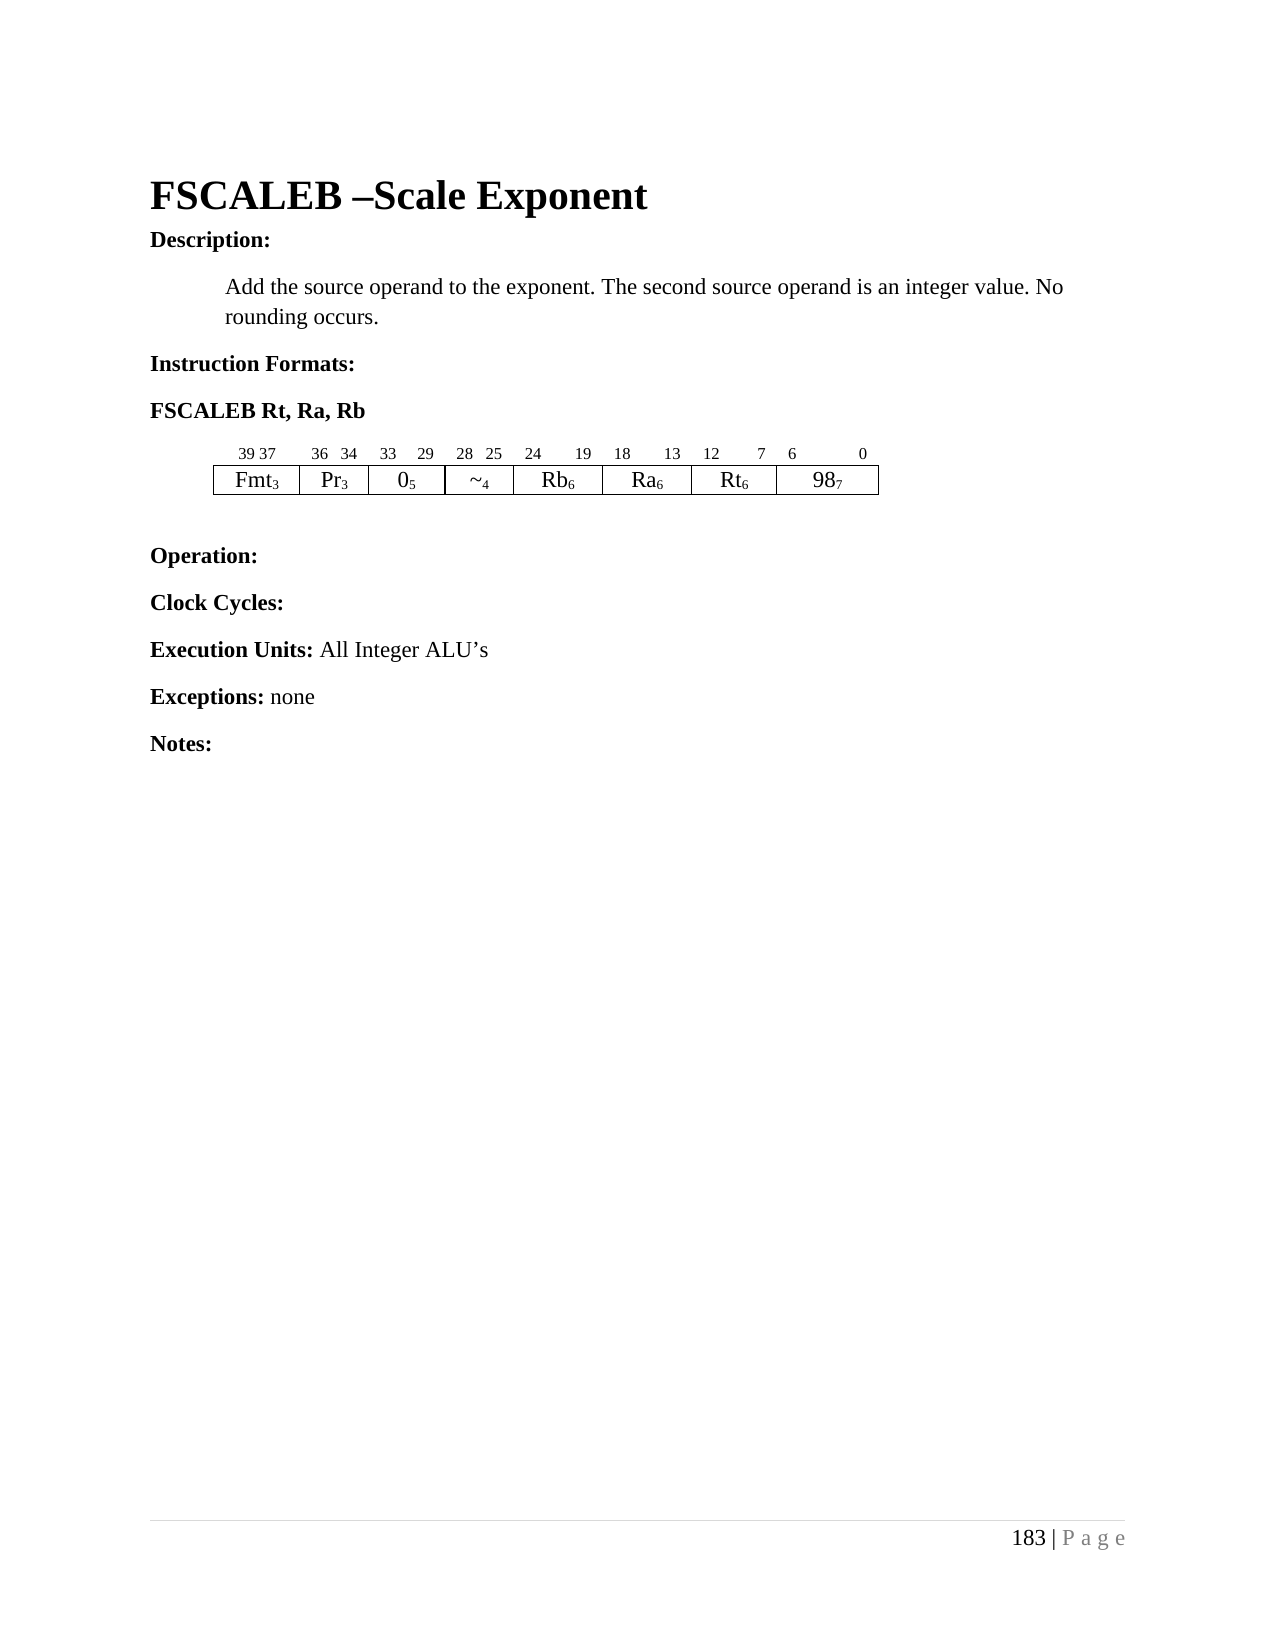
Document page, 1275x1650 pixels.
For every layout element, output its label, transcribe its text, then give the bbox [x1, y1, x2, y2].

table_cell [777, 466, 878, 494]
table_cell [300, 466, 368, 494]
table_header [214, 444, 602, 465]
text Description: [150, 226, 1125, 252]
text FSCALEB Rt, Ra, Rb [150, 397, 1125, 423]
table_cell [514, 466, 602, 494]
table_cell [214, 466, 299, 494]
text Notes: [150, 730, 1125, 756]
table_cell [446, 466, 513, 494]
text Operation: [150, 542, 1125, 569]
subtitle FSCALEB –Scale Exponent [150, 171, 1125, 219]
text Clock Cycles: [150, 589, 1125, 616]
text Execution Units: All Integer ALU’s [150, 636, 1125, 662]
text Add the source operand to the exponent. The second source operand is an integer value. No rounding occurs. [225, 273, 1125, 329]
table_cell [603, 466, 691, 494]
text Exceptions: none [150, 683, 1125, 709]
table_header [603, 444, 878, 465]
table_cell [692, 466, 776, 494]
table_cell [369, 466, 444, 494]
text Instruction Formats: [150, 350, 1125, 376]
